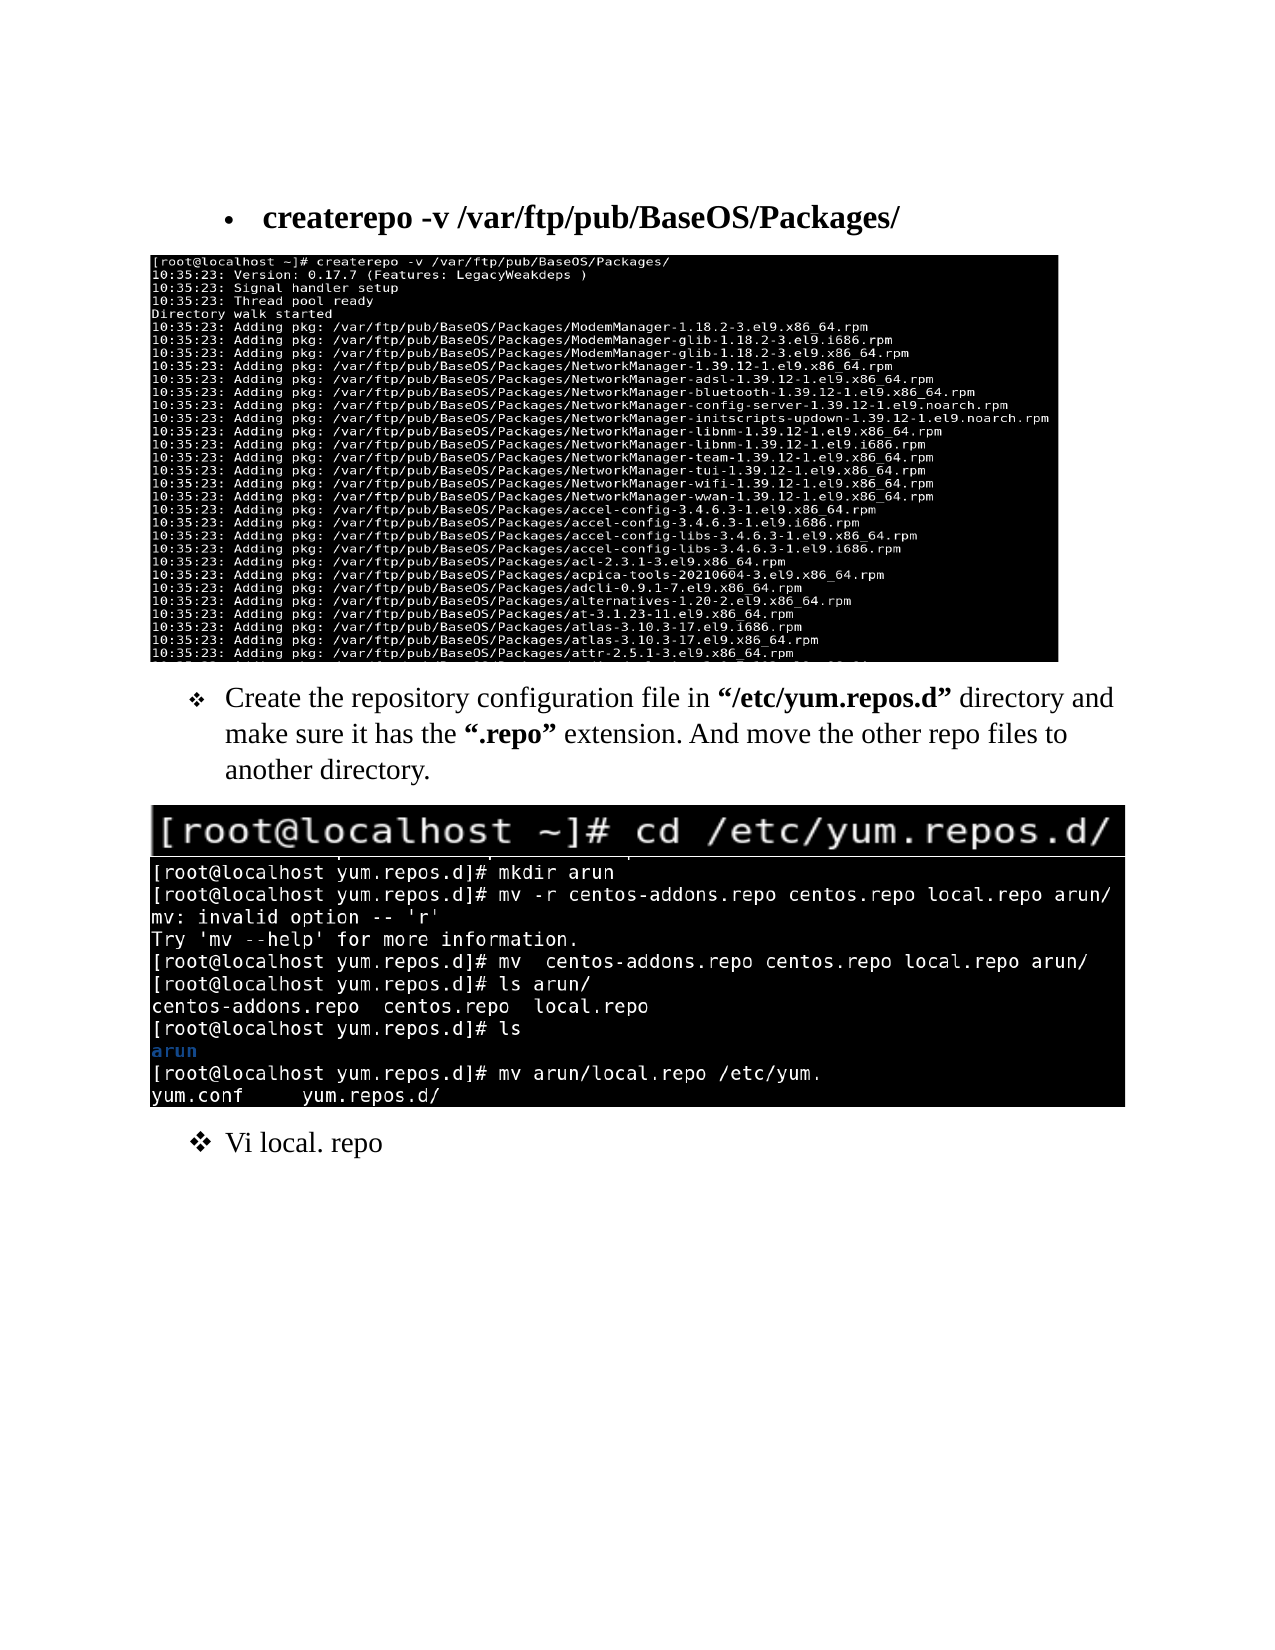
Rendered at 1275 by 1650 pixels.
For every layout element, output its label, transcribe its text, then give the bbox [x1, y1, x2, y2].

picture [150, 857, 1125, 1107]
list Vi local. repo [187, 1125, 1125, 1159]
list Create the repository configuration file in “/etc/yum.repos.d” directory and make sure it has the “.repo” extension. And move the other repo files to another directory. [187, 680, 1125, 786]
picture [150, 255, 1059, 662]
picture [150, 805, 1125, 856]
list createrepo -v /var/ftp/pub/BaseOS/Packages/ [225, 197, 1125, 235]
